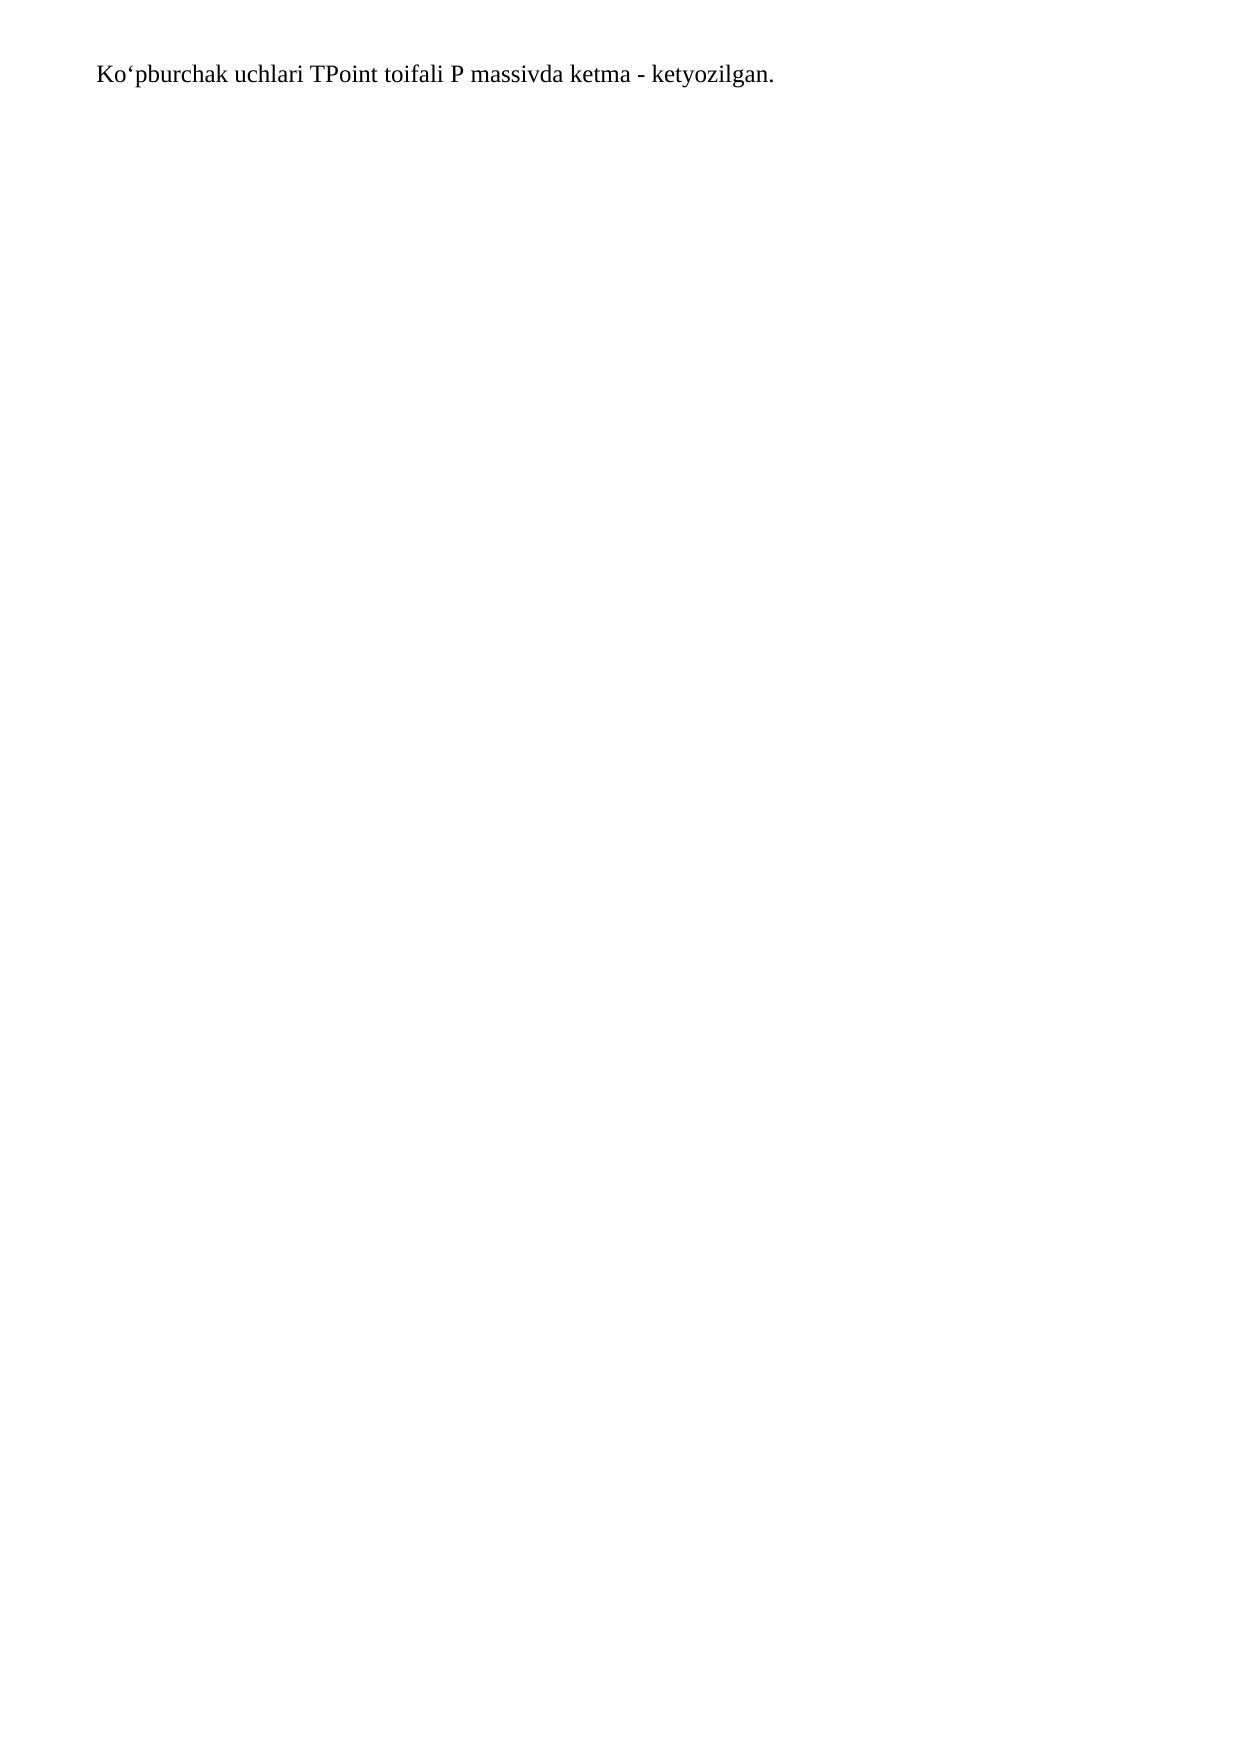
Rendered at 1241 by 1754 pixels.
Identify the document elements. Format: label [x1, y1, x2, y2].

text [96, 59, 1145, 88]
